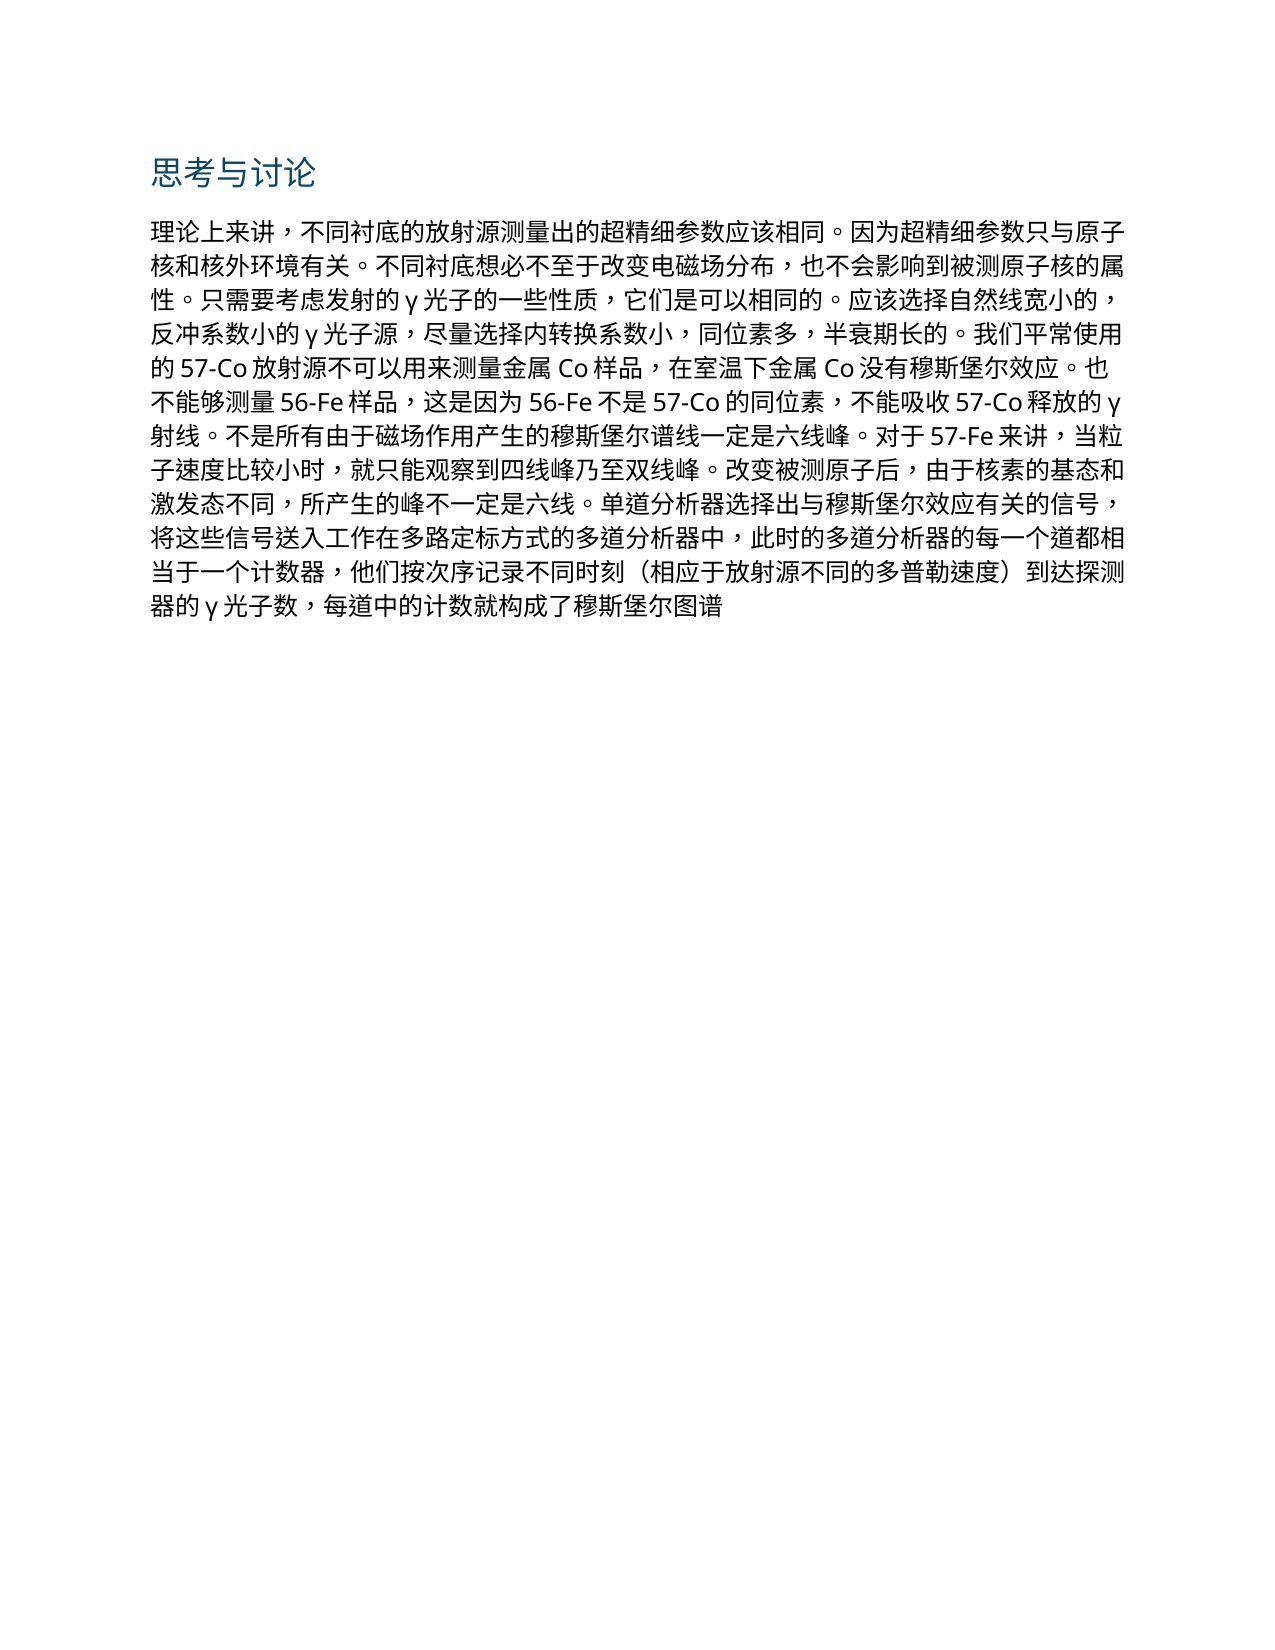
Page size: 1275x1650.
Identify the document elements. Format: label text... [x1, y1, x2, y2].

subtitle 思考与讨论 [150, 150, 1125, 195]
text 理论上来讲，不同衬底的放射源测量出的超精细参数应该相同。因为超精细参数只与原子核和核外环境有关。不同衬底想必不至于改变电磁场分布，也不会影响到被测原子核的属性。只需要考虑发射的γ光子的一些性质，它们是可以相同的。应该选择自然线宽小的，反冲系数小的γ光子源，尽量选择内转换系数小，同位素多，半衰期长的。我们平常使用的57-Co放射源不可以用来测量金属Co样品，在室温下金属Co没有穆斯堡尔效应。也不能够测量56-Fe样品，这是因为56-Fe不是57-Co的同位素，不能吸收57-Co释放的γ射线。不是所有由于磁场作用产生的穆斯堡尔谱线一定是六线峰。对于57-Fe来讲，当粒子速度比较小时，就只能观察到四线峰乃至双线峰。改变被测原子后，由于核素的基态和激发态不同，所产生的峰不一定是六线。单道分析器选择出与穆斯堡尔效应有关的信号，将这些信号送入工作在多路定标方式的多道分析器中，此时的多道分析器的每一个道都相当于一个计数器，他们按次序记录不同时刻（相应于放射源不同的多普勒速度）到达探测器的γ光子数，每道中的计数就构成了穆斯堡尔图谱 [150, 214, 1125, 623]
